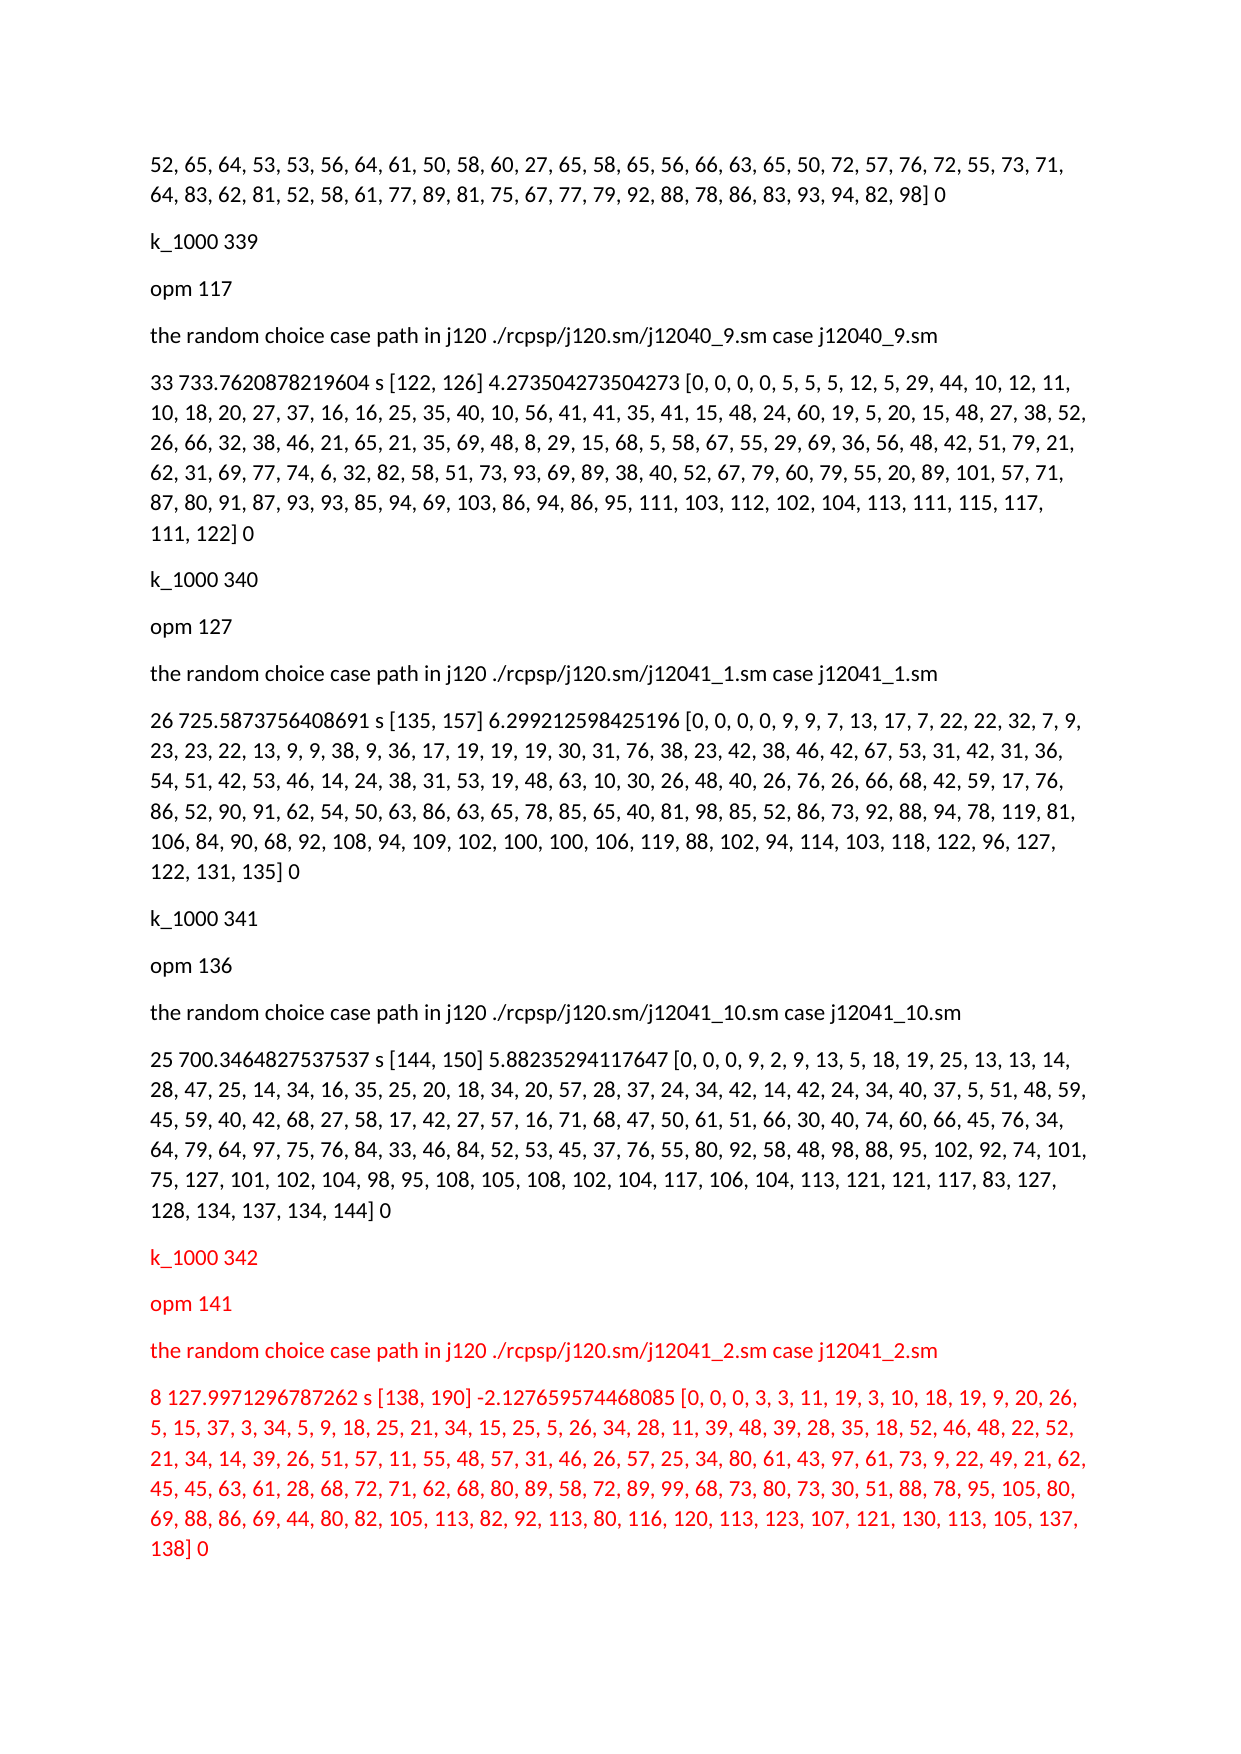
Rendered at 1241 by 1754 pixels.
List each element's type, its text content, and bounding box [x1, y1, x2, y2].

text k_1000 340 [150, 566, 1090, 594]
text opm 127 [150, 612, 1090, 641]
text k_1000 339 [150, 227, 1090, 255]
text 26 725.5873756408691 s [135, 157] 6.299212598425196 [0, 0, 0, 0, 9, 9, 7, 13, 17, 7, 22, 22, 32, 7, 9, 23, 23, 22, 13, 9, 9, 38, 9, 36, 17, 19, 19, 19, 30, 31, 76, 38, 23, 42, 38, 46, 42, 67, 53, 31, 42, 31, 36, 54, 51, 42, 53, 46, 14, 24, 38, 31, 53, 19, 48, 63, 10, 30, 26, 48, 40, 26, 76, 26, 66, 68, 42, 59, 17, 76, 86, 52, 90, 91, 62, 54, 50, 63, 86, 63, 65, 78, 85, 65, 40, 81, 98, 85, 52, 86, 73, 92, 88, 94, 78, 119, 81, 106, 84, 90, 68, 92, 108, 94, 109, 102, 100, 100, 106, 119, 88, 102, 94, 114, 103, 118, 122, 96, 127, 122, 131, 135] 0 [150, 706, 1090, 885]
text opm 117 [150, 274, 1090, 302]
text the random choice case path in j120 ./rcpsp/j120.sm/j12041_2.sm case j12041_2.sm [150, 1336, 1090, 1364]
text the random choice case path in j120 ./rcpsp/j120.sm/j12040_9.sm case j12040_9.sm [150, 321, 1090, 349]
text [150, 150, 1090, 208]
text opm 141 [150, 1289, 1090, 1318]
text the random choice case path in j120 ./rcpsp/j120.sm/j12041_10.sm case j12041_10.sm [150, 998, 1090, 1026]
text 8 127.9971296787262 s [138, 190] -2.127659574468085 [0, 0, 0, 3, 3, 11, 19, 3, 10, 18, 19, 9, 20, 26, 5, 15, 37, 3, 34, 5, 9, 18, 25, 21, 34, 15, 25, 5, 26, 34, 28, 11, 39, 48, 39, 28, 35, 18, 52, 46, 48, 22, 52, 21, 34, 14, 39, 26, 51, 57, 11, 55, 48, 57, 31, 46, 26, 57, 25, 34, 80, 61, 43, 97, 61, 73, 9, 22, 49, 21, 62, 45, 45, 63, 61, 28, 68, 72, 71, 62, 68, 80, 89, 58, 72, 89, 99, 68, 73, 80, 73, 30, 51, 88, 78, 95, 105, 80, 69, 88, 86, 69, 44, 80, 82, 105, 113, 82, 92, 113, 80, 116, 120, 113, 123, 107, 121, 130, 113, 105, 137, 138] 0 [150, 1383, 1090, 1562]
text 25 700.3464827537537 s [144, 150] 5.88235294117647 [0, 0, 0, 9, 2, 9, 13, 5, 18, 19, 25, 13, 13, 14, 28, 47, 25, 14, 34, 16, 35, 25, 20, 18, 34, 20, 57, 28, 37, 24, 34, 42, 14, 42, 24, 34, 40, 37, 5, 51, 48, 59, 45, 59, 40, 42, 68, 27, 58, 17, 42, 27, 57, 16, 71, 68, 47, 50, 61, 51, 66, 30, 40, 74, 60, 66, 45, 76, 34, 64, 79, 64, 97, 75, 76, 84, 33, 46, 84, 52, 53, 45, 37, 76, 55, 80, 92, 58, 48, 98, 88, 95, 102, 92, 74, 101, 75, 127, 101, 102, 104, 98, 95, 108, 105, 108, 102, 104, 117, 106, 104, 113, 121, 121, 117, 83, 127, 128, 134, 137, 134, 144] 0 [150, 1045, 1090, 1224]
text the random choice case path in j120 ./rcpsp/j120.sm/j12041_1.sm case j12041_1.sm [150, 659, 1090, 687]
text k_1000 342 [150, 1243, 1090, 1271]
text opm 136 [150, 951, 1090, 979]
text 33 733.7620878219604 s [122, 126] 4.273504273504273 [0, 0, 0, 0, 5, 5, 5, 12, 5, 29, 44, 10, 12, 11, 10, 18, 20, 27, 37, 16, 16, 25, 35, 40, 10, 56, 41, 41, 35, 41, 15, 48, 24, 60, 19, 5, 20, 15, 48, 27, 38, 52, 26, 66, 32, 38, 46, 21, 65, 21, 35, 69, 48, 8, 29, 15, 68, 5, 58, 67, 55, 29, 69, 36, 56, 48, 42, 51, 79, 21, 62, 31, 69, 77, 74, 6, 32, 82, 58, 51, 73, 93, 69, 89, 38, 40, 52, 67, 79, 60, 79, 55, 20, 89, 101, 57, 71, 87, 80, 91, 87, 93, 93, 85, 94, 69, 103, 86, 94, 86, 95, 111, 103, 112, 102, 104, 113, 111, 115, 117, 111, 122] 0 [150, 368, 1090, 547]
text k_1000 341 [150, 904, 1090, 932]
